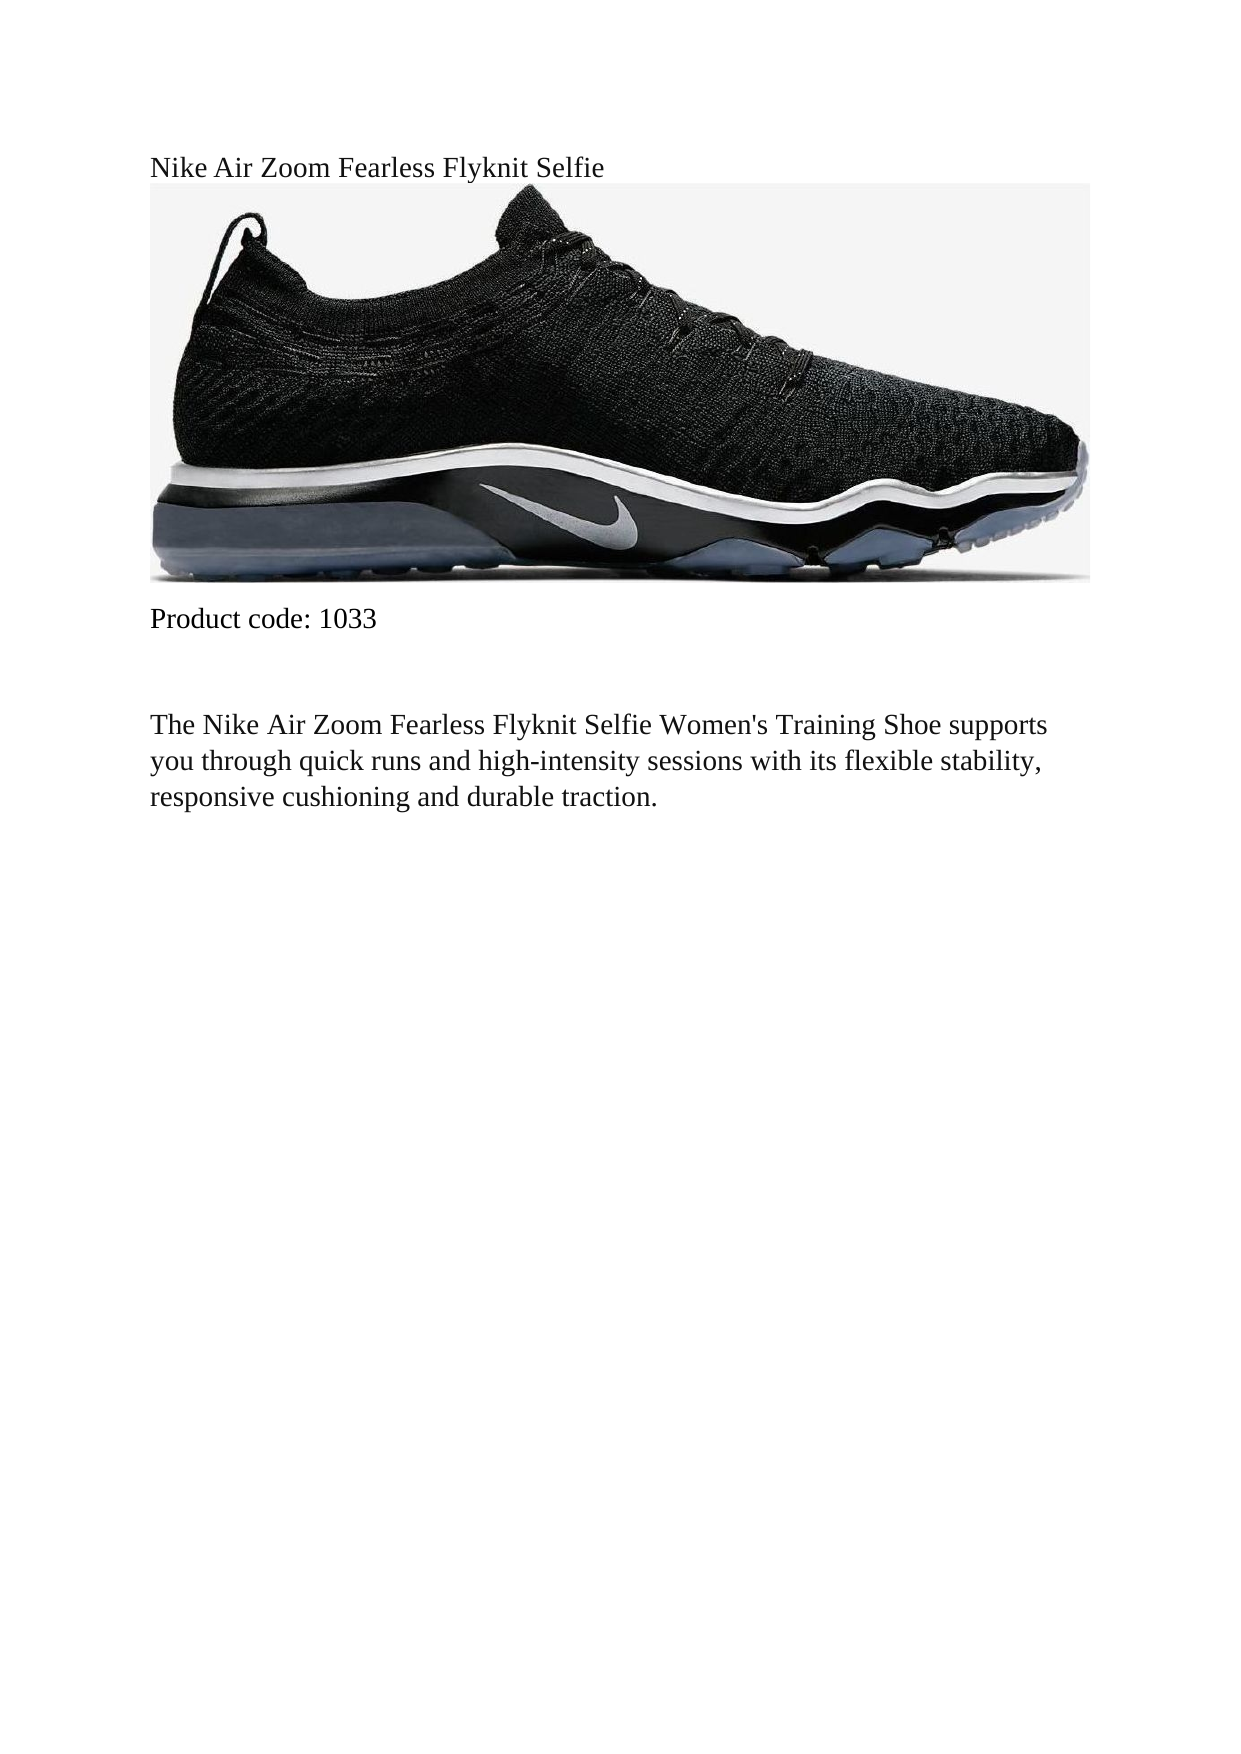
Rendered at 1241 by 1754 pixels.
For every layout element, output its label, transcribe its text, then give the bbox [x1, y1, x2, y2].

picture [150, 183, 1091, 583]
text Product code: 1033 [150, 601, 1090, 635]
text The Nike Air Zoom Fearless Flyknit Selfie Women's Training Shoe supports you through quick runs and high-intensity sessions with its flexible stability, responsive cushioning and durable traction. [150, 707, 1090, 813]
subtitle Nike Air Zoom Fearless Flyknit Selfie [150, 150, 1090, 183]
